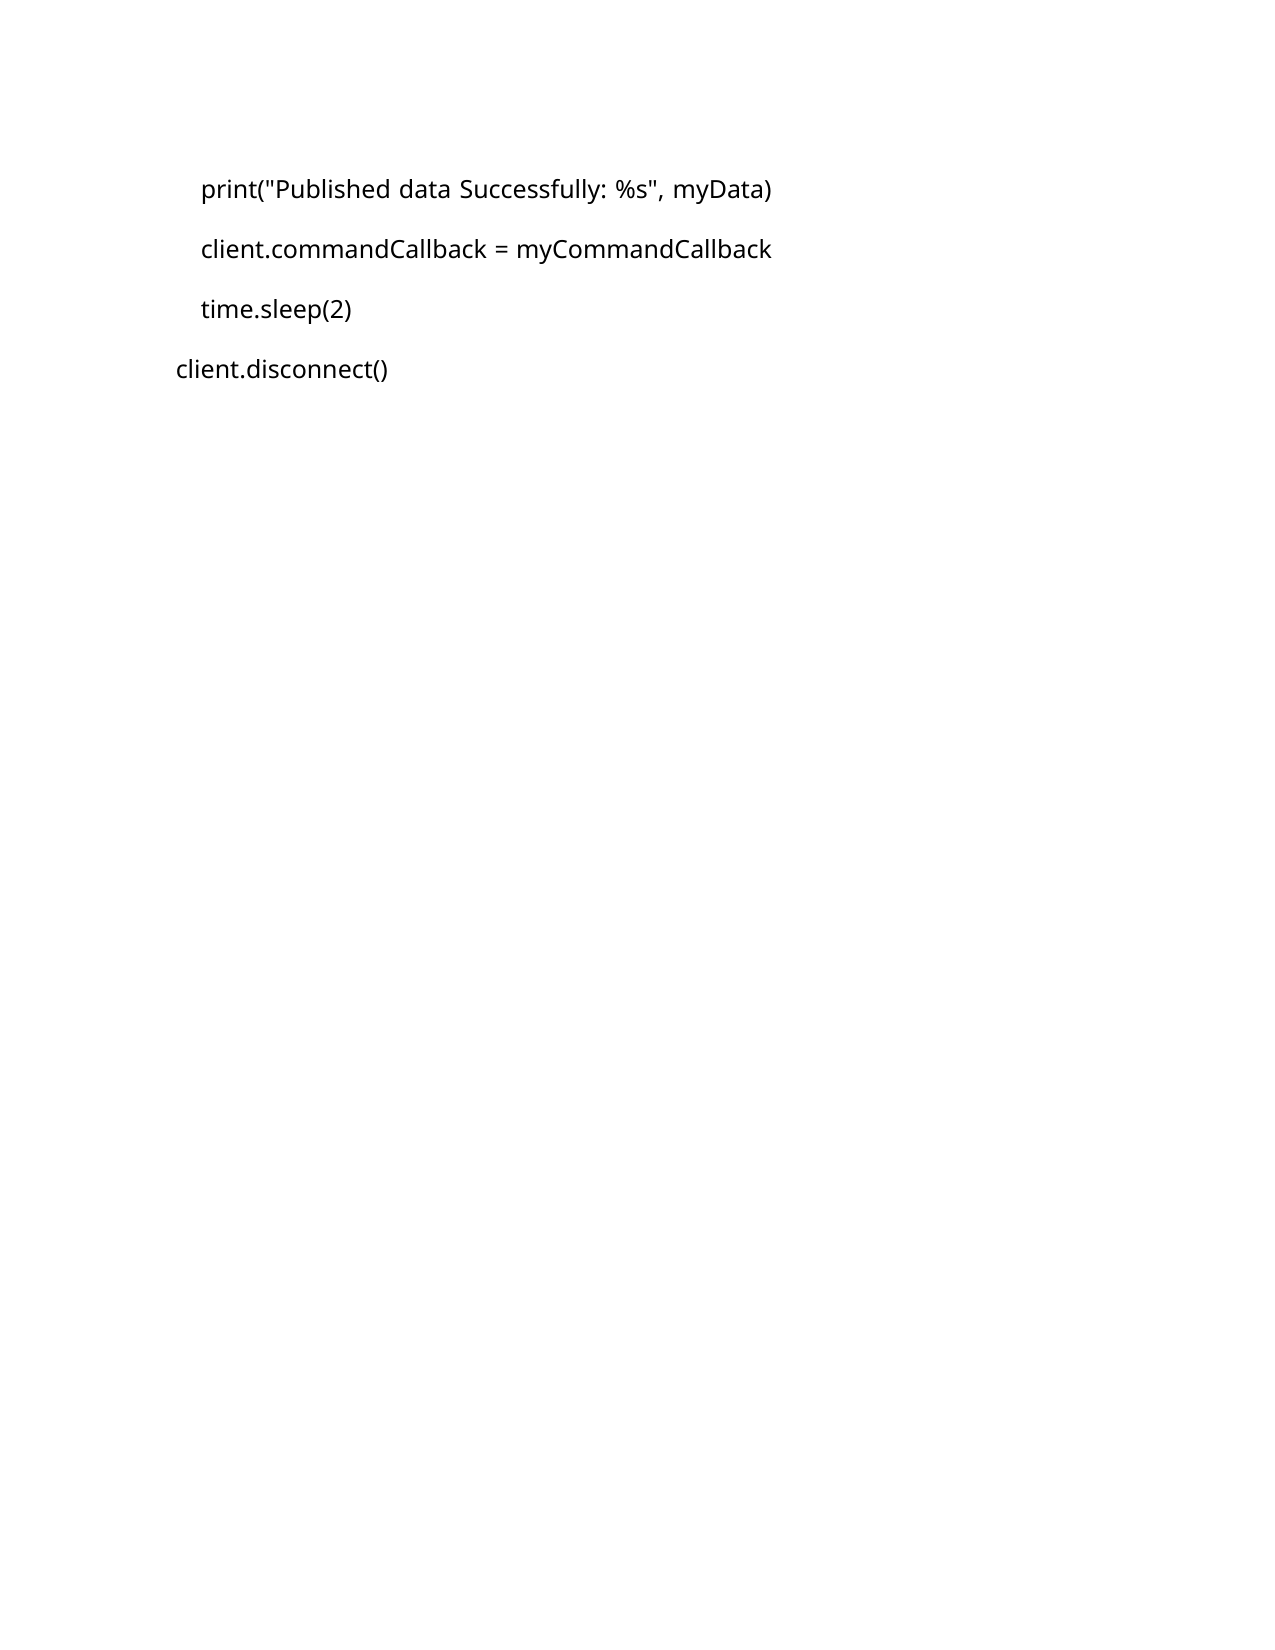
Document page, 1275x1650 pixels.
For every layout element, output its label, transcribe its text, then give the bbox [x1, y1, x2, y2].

text client.disconnect() [176, 351, 1148, 386]
text print("Published data Successfully: %s", myData) client.commandCallback = myCommandCallback time.sleep(2) [201, 171, 772, 325]
